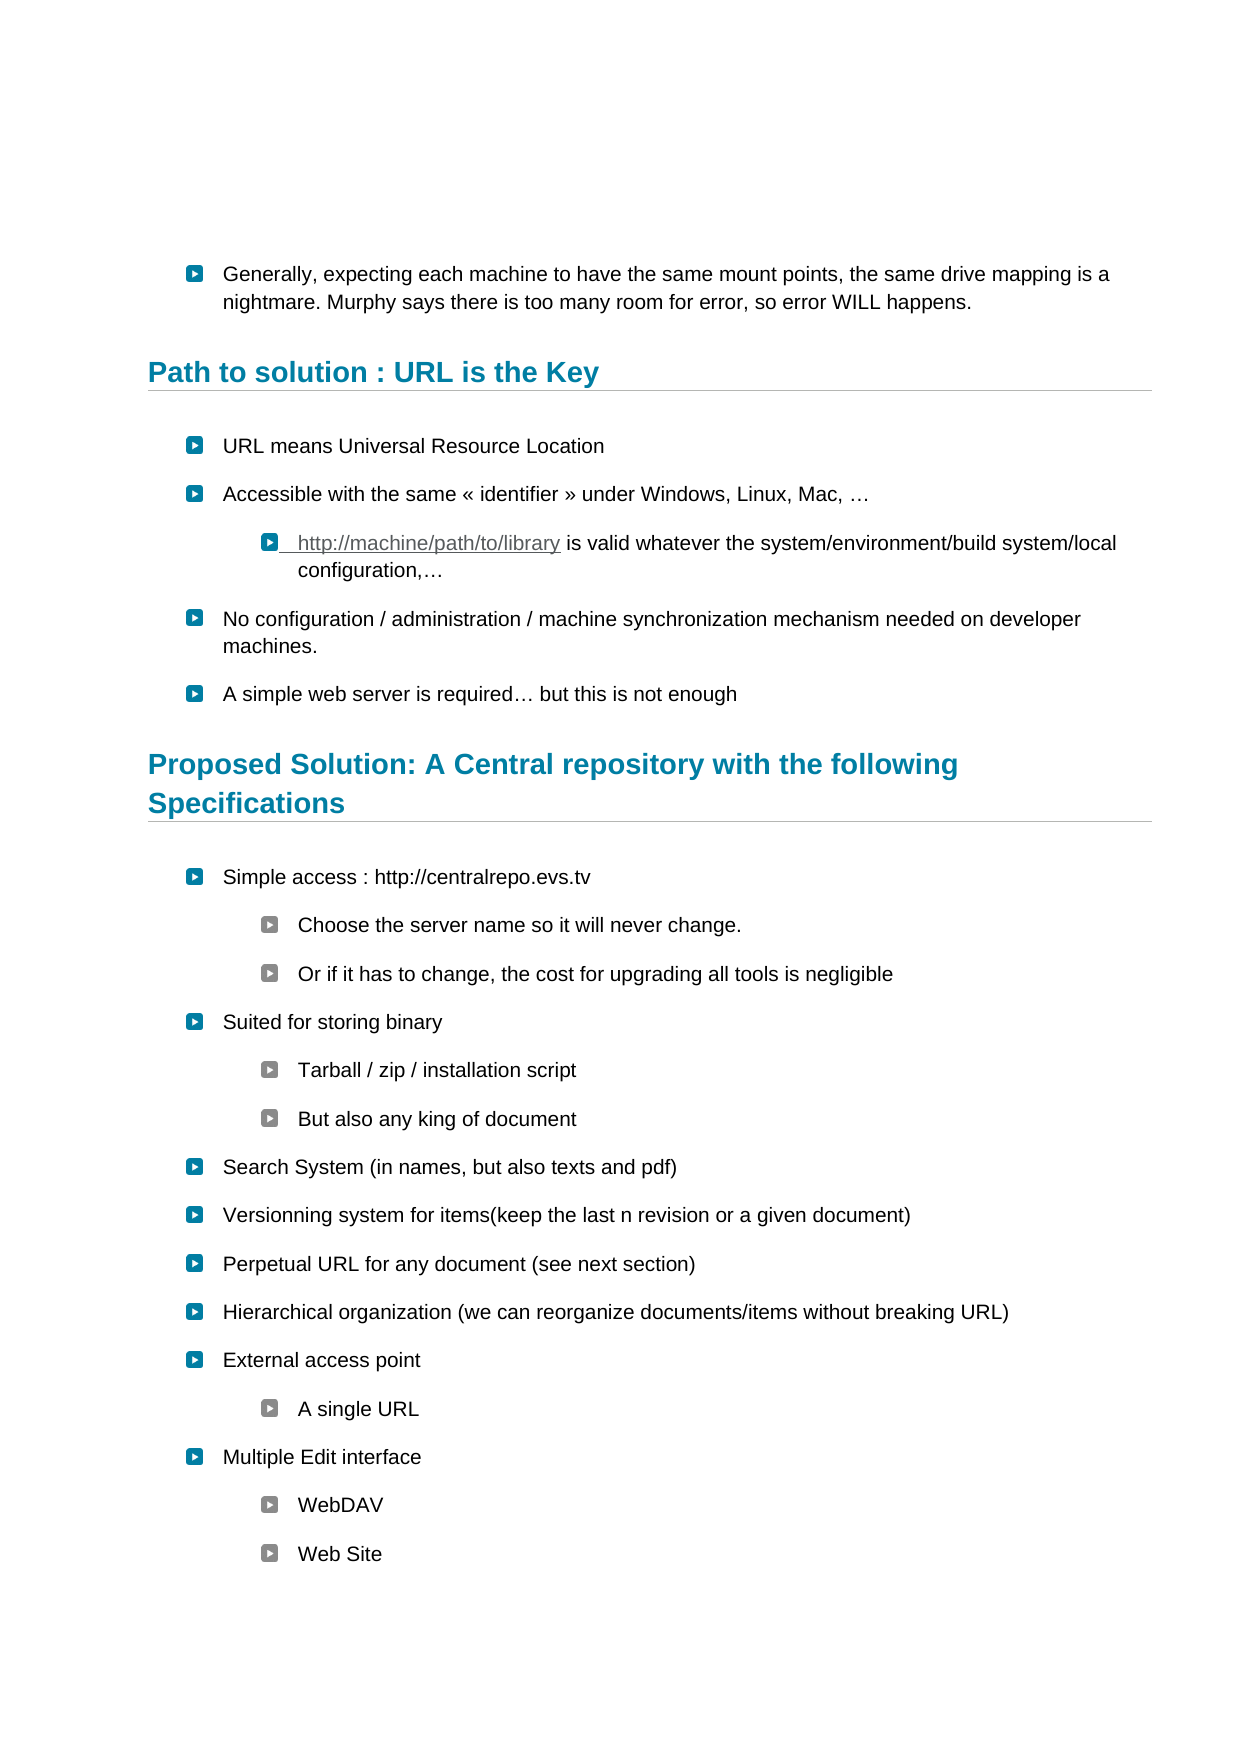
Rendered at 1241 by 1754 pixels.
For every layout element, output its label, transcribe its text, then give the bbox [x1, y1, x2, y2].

list Perpetual URL for any document (see next section) [185, 1252, 1152, 1276]
list Simple access : http://centralrepo.evs.tv [185, 865, 1152, 889]
list But also any king of document [260, 1107, 1152, 1131]
title Path to solution : URL is the Key [148, 355, 1152, 390]
list Multiple Edit interface [185, 1445, 1152, 1469]
picture [261, 1109, 278, 1127]
title Proposed Solution: A Central repository with the following Specifications [148, 747, 1152, 821]
picture [261, 1399, 278, 1417]
picture [261, 1496, 278, 1513]
list Or if it has to change, the cost for upgrading all tools is negligible [260, 962, 1152, 986]
list Hierarchical organization (we can reorganize documents/items without breaking URL) [185, 1300, 1152, 1324]
list A single URL [260, 1397, 1152, 1421]
list Suited for storing binary [185, 1010, 1152, 1034]
list Accessible with the same « identifier » under Windows, Linux, Mac, … [185, 482, 1152, 506]
picture [261, 1544, 278, 1562]
list Choose the server name so it will never change. [260, 913, 1152, 937]
list Search System (in names, but also texts and pdf) [185, 1155, 1152, 1179]
list WebDAV [260, 1493, 1152, 1517]
list Web Site [260, 1542, 1152, 1566]
list Generally, expecting each machine to have the same mount points, the same drive mapping is a nightmare. Murphy says there is too many room for error, so error WILL happens. [185, 262, 1152, 314]
picture [261, 1061, 278, 1078]
list A simple web server is required… but this is not enough [185, 682, 1152, 706]
picture [261, 916, 278, 933]
list No configuration / administration / machine synchronization mechanism needed on developer machines. [185, 606, 1152, 658]
list URL means Universal Resource Location [185, 434, 1152, 458]
list External access point [185, 1348, 1152, 1372]
list Versionning system for items(keep the last n revision or a given document) [185, 1203, 1152, 1227]
picture [261, 964, 278, 982]
list http://machine/path/to/library is valid whatever the system/environment/build system/local configuration,… [260, 531, 1152, 582]
list Tarball / zip / installation script [260, 1058, 1152, 1082]
